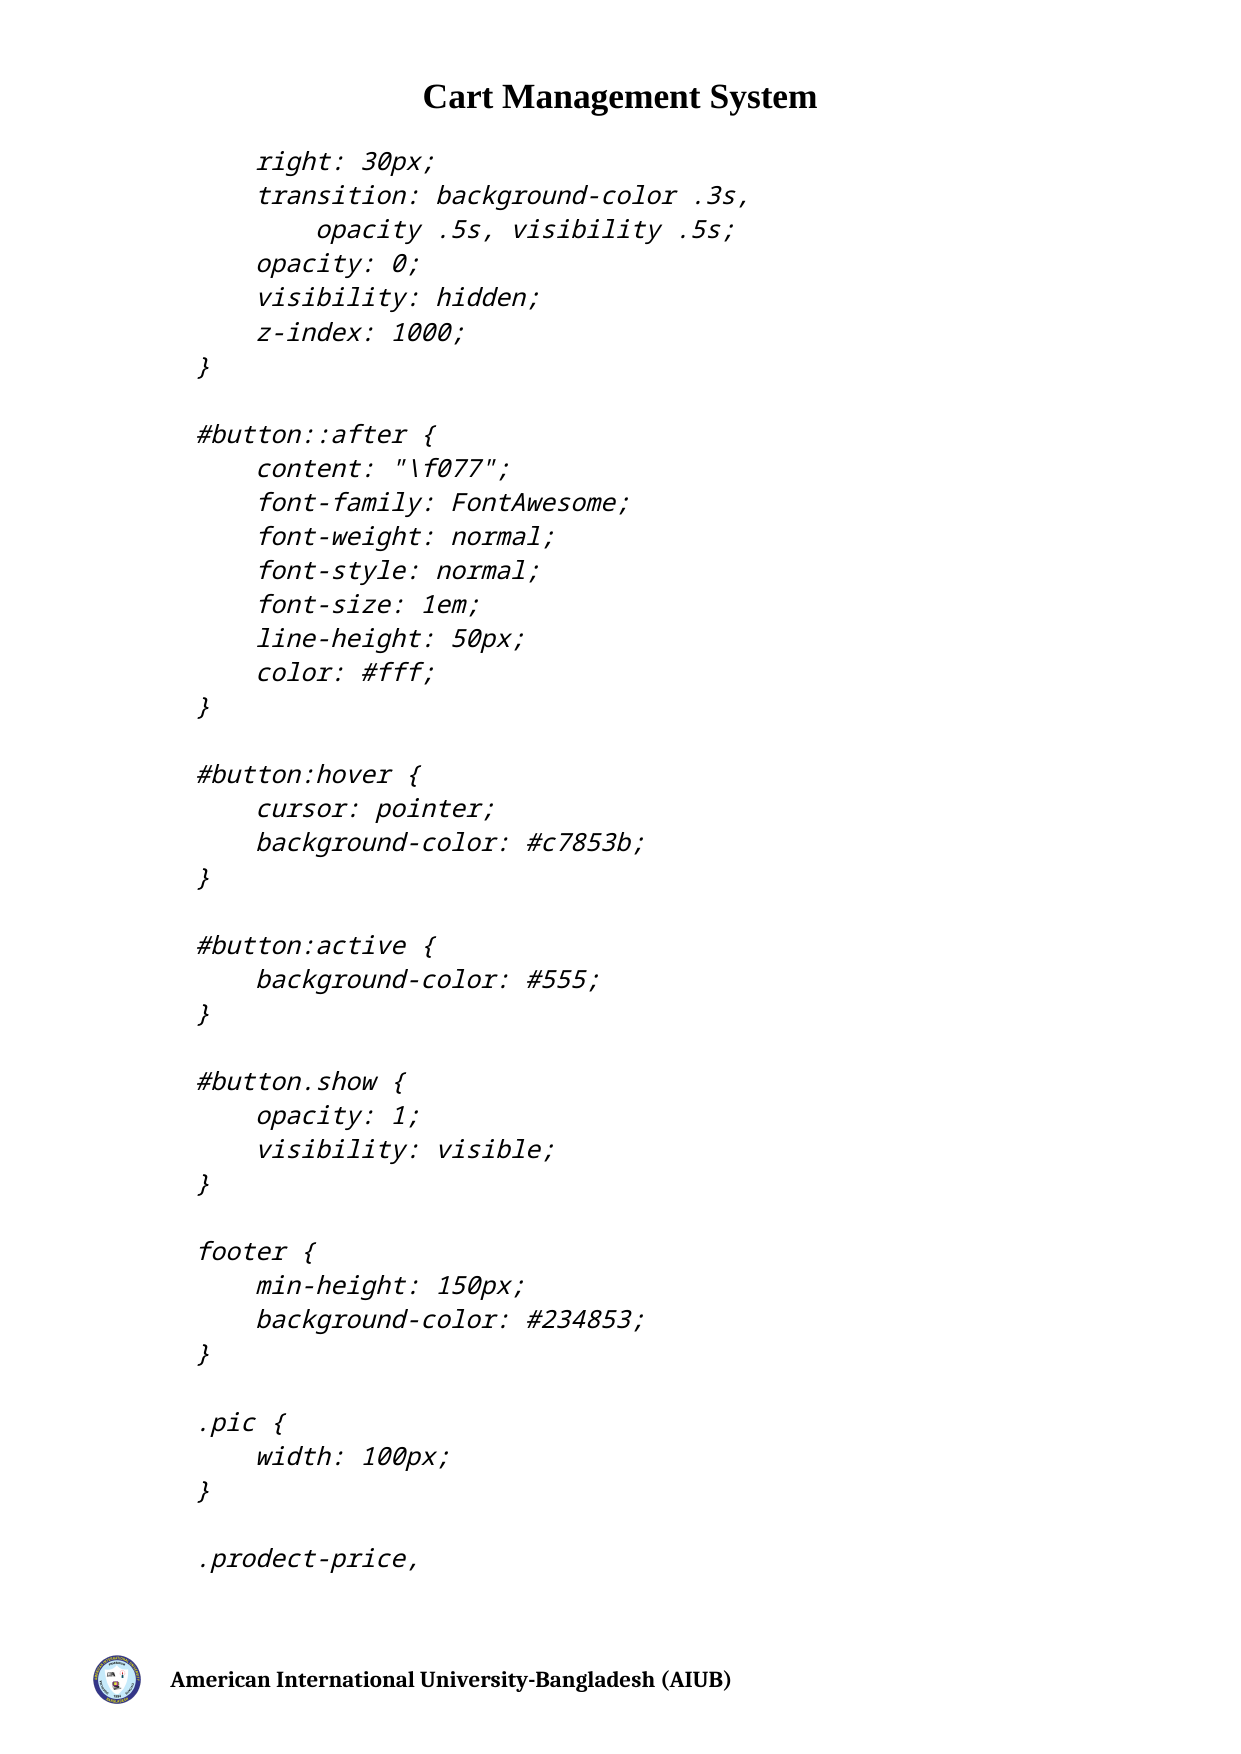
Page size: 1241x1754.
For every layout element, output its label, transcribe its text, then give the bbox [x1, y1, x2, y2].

text opacity: 1; [75, 1098, 1165, 1132]
text } [75, 859, 1165, 893]
text color: #fff; [75, 655, 1165, 689]
text opacity: 0; [75, 246, 1165, 280]
text } [75, 1166, 1165, 1200]
text visibility: visible; [75, 1132, 1165, 1166]
text background-color: #555; [75, 961, 1165, 995]
text } [75, 995, 1165, 1029]
text font-weight: normal; [75, 518, 1165, 553]
text cursor: pointer; [75, 791, 1165, 825]
text .prodect-price, [75, 1540, 1165, 1574]
text } [75, 348, 1165, 382]
text } [75, 689, 1165, 723]
text z-index: 1000; [75, 314, 1165, 348]
text .pic { [75, 1404, 1165, 1438]
text font-family: FontAwesome; [75, 484, 1165, 518]
text #button:active { [75, 927, 1165, 961]
text } [75, 1472, 1165, 1506]
text line-height: 50px; [75, 621, 1165, 655]
text width: 100px; [75, 1438, 1165, 1472]
text min-height: 150px; [75, 1268, 1165, 1302]
text transition: background-color .3s, [75, 178, 1165, 212]
text background-color: #c7853b; [75, 825, 1165, 859]
text font-size: 1em; [75, 587, 1165, 621]
text visibility: hidden; [75, 280, 1165, 314]
text } [75, 1336, 1165, 1370]
text content: "\f077"; [75, 450, 1165, 484]
text font-style: normal; [75, 553, 1165, 587]
text right: 30px; [75, 144, 1165, 178]
picture [92, 1654, 142, 1705]
text footer { [75, 1234, 1165, 1268]
text #button::after { [75, 416, 1165, 450]
text background-color: #234853; [75, 1302, 1165, 1336]
text #button.show { [75, 1063, 1165, 1098]
text #button:hover { [75, 757, 1165, 791]
text opacity .5s, visibility .5s; [75, 212, 1165, 246]
